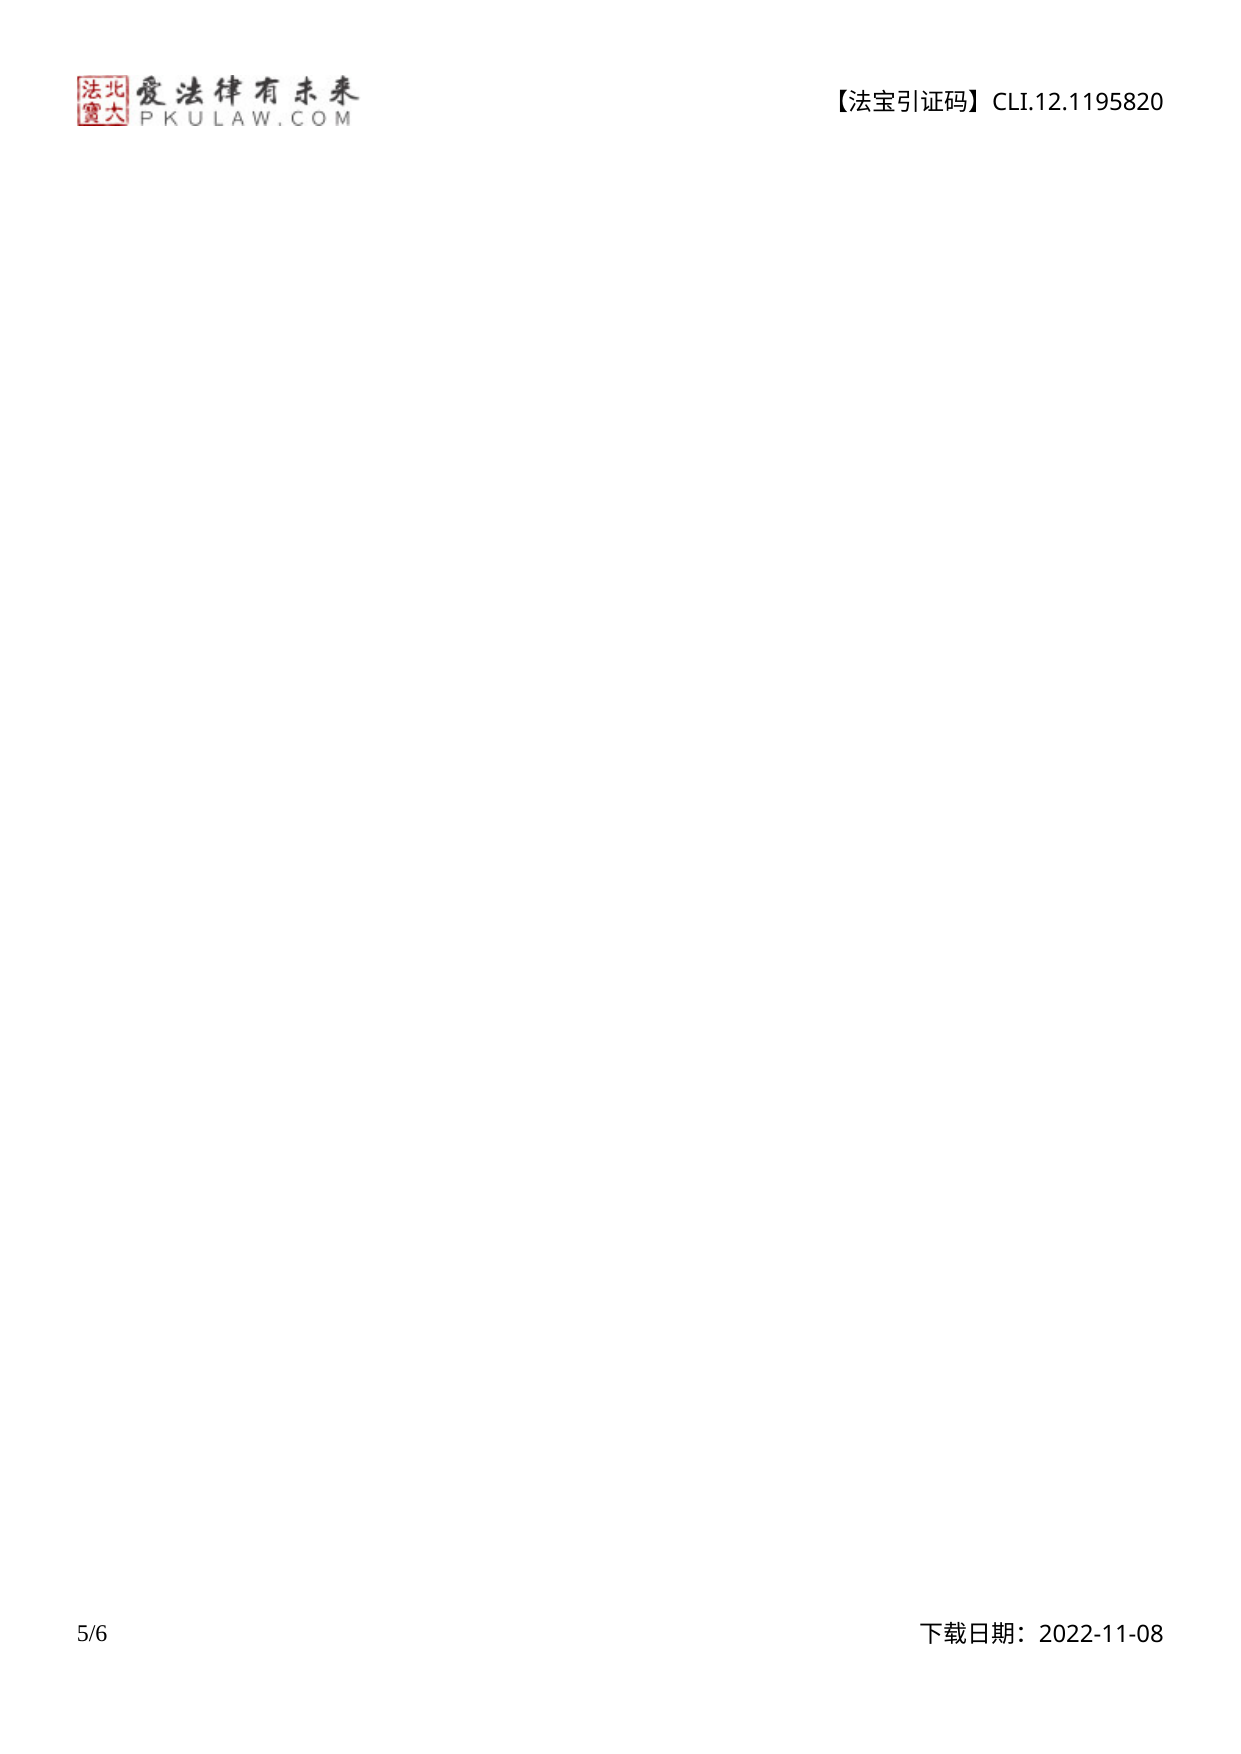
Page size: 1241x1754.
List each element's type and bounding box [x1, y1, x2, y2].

picture [76, 75, 361, 126]
